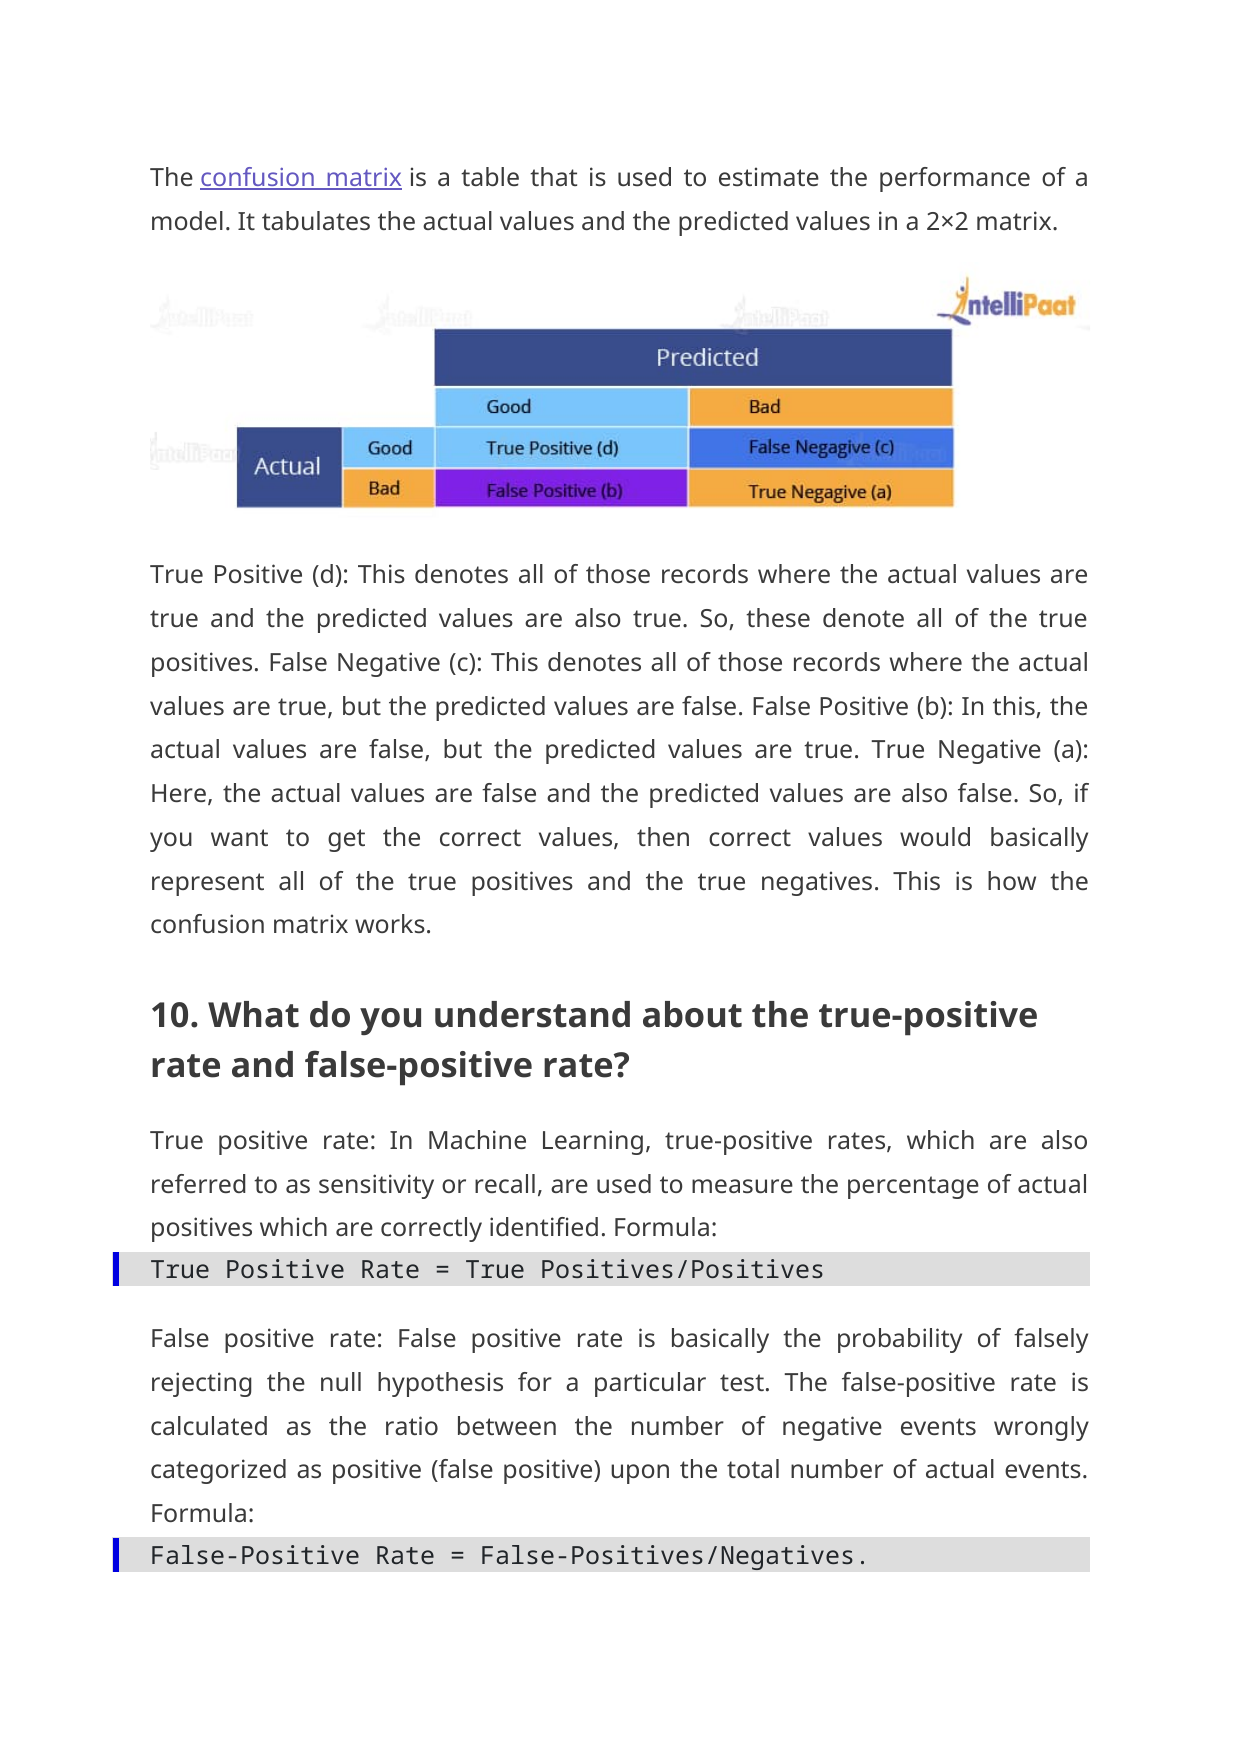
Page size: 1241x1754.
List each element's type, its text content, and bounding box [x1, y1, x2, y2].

text False positive rate: False positive rate is basically the probability of falsely rejecting the null hypothesis for a particular test. The false-positive rate is calculated as the ratio between the number of negative events wrongly categorized as positive (false positive) upon the total number of actual events. Formula: [150, 1311, 1090, 1530]
picture [150, 262, 1091, 523]
text True positive rate: In Machine Learning, true-positive rates, which are also referred to as sensitivity or recall, are used to measure the percentage of actual positives which are correctly identified. Formula: [150, 1113, 1090, 1244]
text True Positive (d): This denotes all of those records where the actual values are true and the predicted values are also true. So, these denote all of the true positives. False Negative (c): This denotes all of those records where the actual values are true, but the predicted values are false. False Positive (b): In this, the actual values are false, but the predicted values are true. True Negative (a): Here, the actual values are false and the predicted values are also false. So, if you want to get the correct values, then correct values would basically represent all of the true positives and the true negatives. This is how the confusion matrix works. [150, 547, 1090, 941]
subtitle 10. What do you understand about the true-positive rate and false-positive rate? [150, 988, 1090, 1088]
text False-Positive Rate = False-Positives/Negatives. [112, 1537, 1090, 1572]
text True Positive Rate = True Positives/Positives [119, 1252, 1090, 1286]
text The confusion matrix is a table that is used to estimate the performance of a model. It tabulates the actual values and the predicted values in a 2×2 matrix. [150, 150, 1090, 237]
